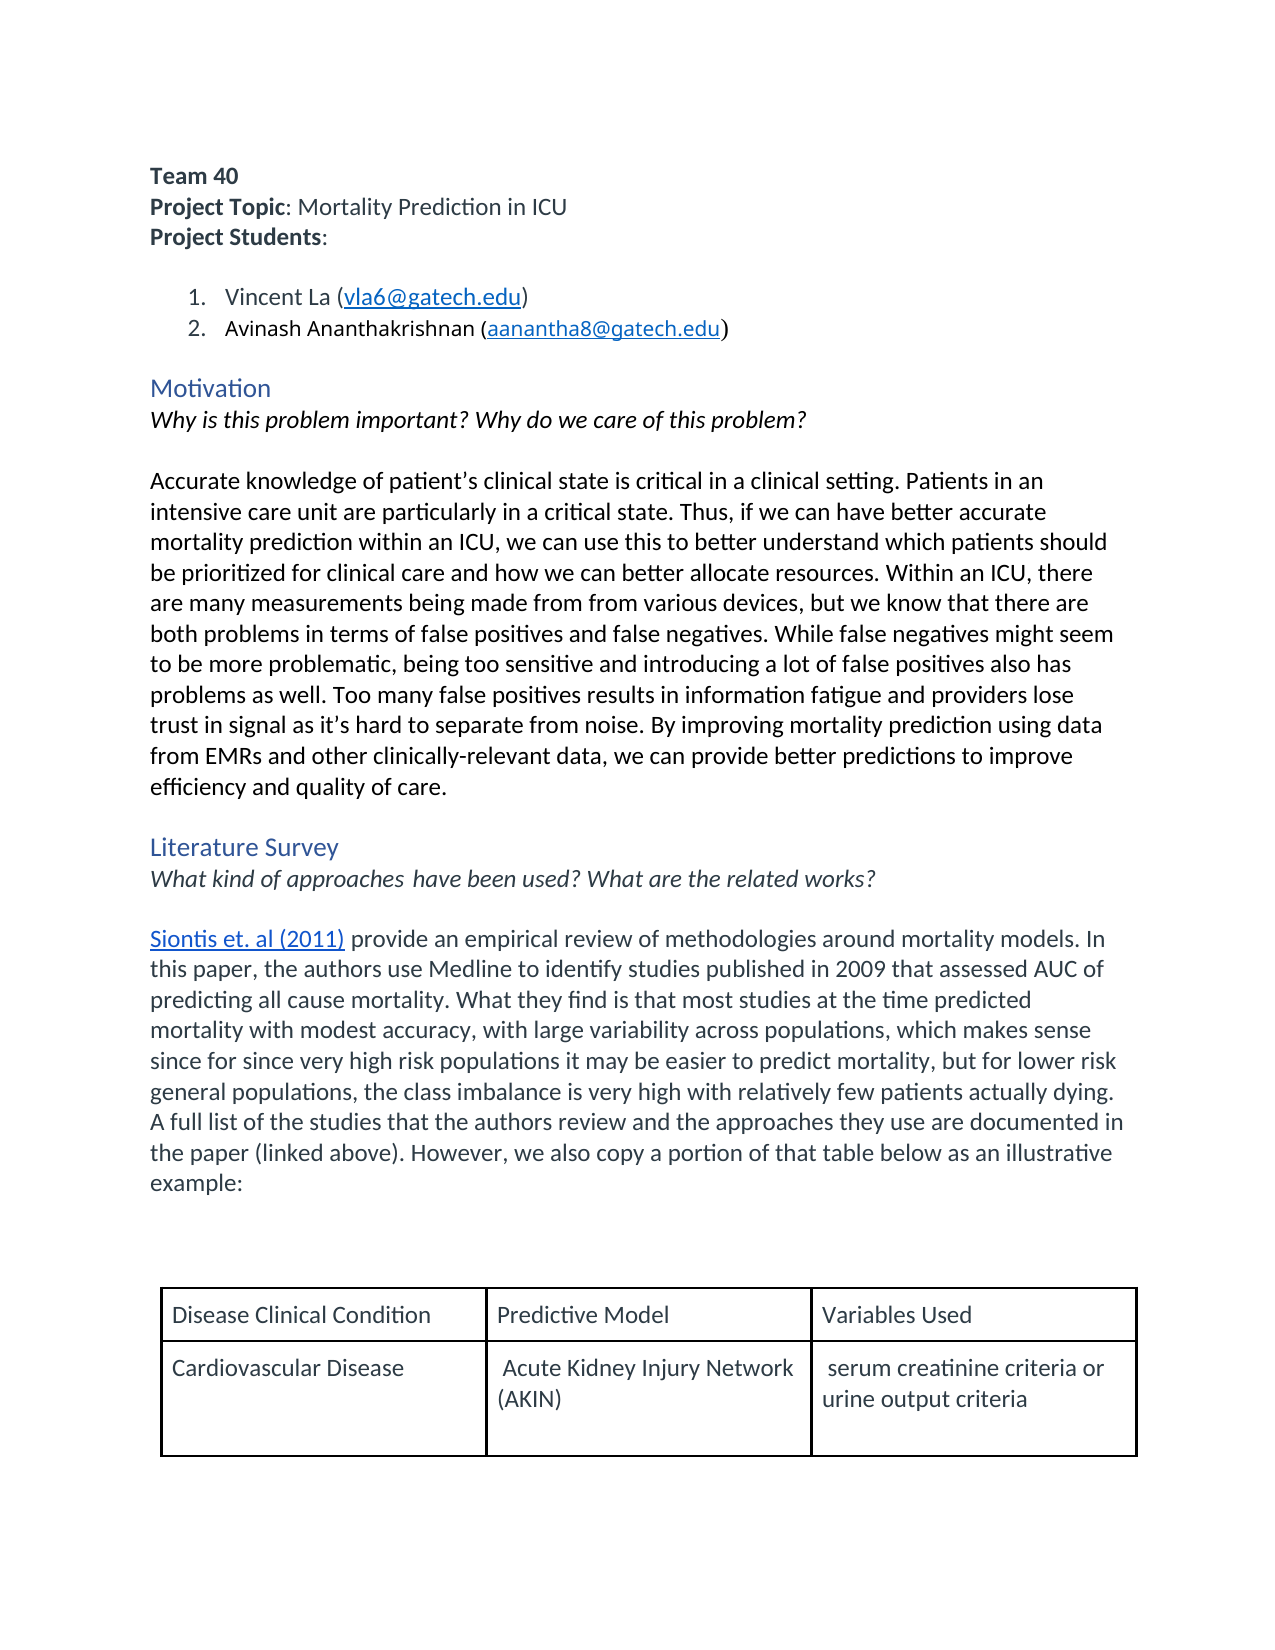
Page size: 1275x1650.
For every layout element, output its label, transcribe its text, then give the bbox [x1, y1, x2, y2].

subtitle Motivation [150, 371, 1125, 404]
table_cell serum creatinine criteria or urine output criteria [813, 1342, 1135, 1454]
table_header Variables Used [813, 1289, 1135, 1340]
text Siontis et. al (2011) provide an empirical review of methodologies around mortality models. In this paper, the authors use Medline to identify studies published in 2009 that assessed AUC of predicting all cause mortality. What they find is that most studies at the time predicted mortality with modest accuracy, with large variability across populations, which makes sense since for since very high risk populations it may be easier to predict mortality, but for lower risk general populations, the class imbalance is very high with relatively few patients actually dying. A full list of the studies that the authors review and the approaches they use are documented in the paper (linked above). However, we also copy a portion of that table below as an illustrative example: [150, 923, 1125, 1198]
table_cell Cardiovascular Disease [163, 1342, 485, 1454]
text Why is this problem important? Why do we care of this problem? [150, 404, 1125, 435]
text Team 40 Project Topic: Mortality Prediction in ICU Project Students: [150, 160, 1125, 252]
text Literature Survey What kind of approaches have been used? What are the related works? [150, 830, 1125, 894]
list Vincent La (vla6@gatech.edu) [187, 281, 1125, 312]
table_cell Acute Kidney Injury Network (AKIN) [488, 1342, 810, 1454]
table_header Disease Clinical Condition [163, 1289, 485, 1340]
table_header Predictive Model [488, 1289, 810, 1340]
list Avinash Ananthakrishnan (aanantha8@gatech.edu) [187, 312, 1125, 342]
text Accurate knowledge of patient’s clinical state is critical in a clinical setting. Patients in an intensive care unit are particularly in a critical state. Thus, if we can have better accurate mortality prediction within an ICU, we can use this to better understand which patients should be prioritized for clinical care and how we can better allocate resources. Within an ICU, there are many measurements being made from from various devices, but we know that there are both problems in terms of false positives and false negatives. While false negatives might seem to be more problematic, being too sensitive and introducing a lot of false positives also has problems as well. Too many false positives results in information fatigue and providers lose trust in signal as it’s hard to separate from noise. By improving mortality prediction using data from EMRs and other clinically-relevant data, we can provide better predictions to improve efficiency and quality of care. [150, 465, 1125, 801]
